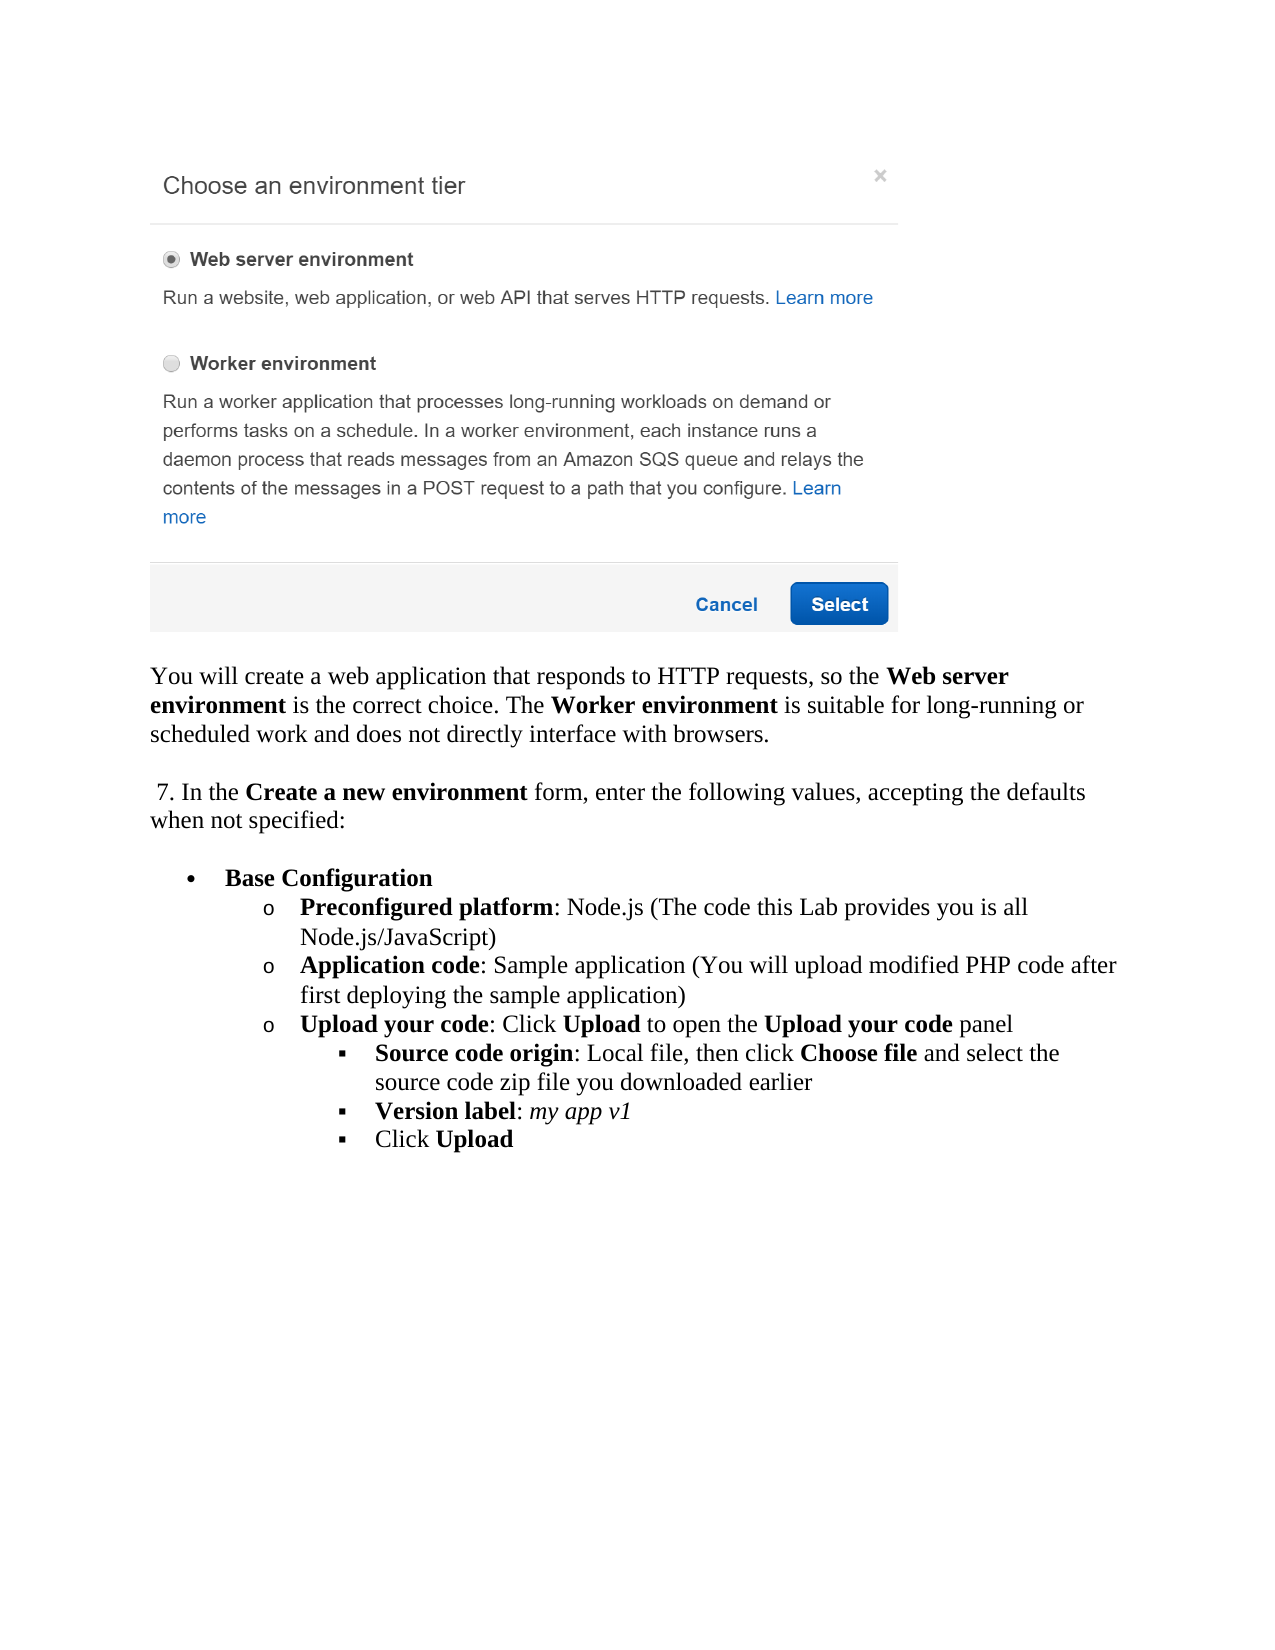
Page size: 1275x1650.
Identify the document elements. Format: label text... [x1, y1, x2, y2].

picture [150, 150, 899, 632]
list Base Configuration [187, 863, 1125, 892]
list Source code origin: Local file, then click Choose file and select the source code zip file you downloaded earlier [337, 1038, 1125, 1096]
text You will create a web application that responds to HTTP requests, so the Web server environment is the correct choice. The Worker environment is suitable for long-running or scheduled work and does not directly interface with browsers. [150, 661, 1125, 747]
list Version label: my app v1 [337, 1096, 1125, 1124]
text 7. In the Create a new environment form, enter the following values, accepting the defaults when not specified: [150, 777, 1125, 834]
list Preconfigured platform: Node.js (The code this Lab provides you is all Node.js/JavaScript) [262, 892, 1125, 950]
list Click Upload [337, 1124, 1125, 1153]
list Upload your code: Click Upload to open the Upload your code panel [262, 1009, 1125, 1038]
list Application code: Sample application (You will upload modified PHP code after first deploying the sample application) [262, 950, 1125, 1009]
